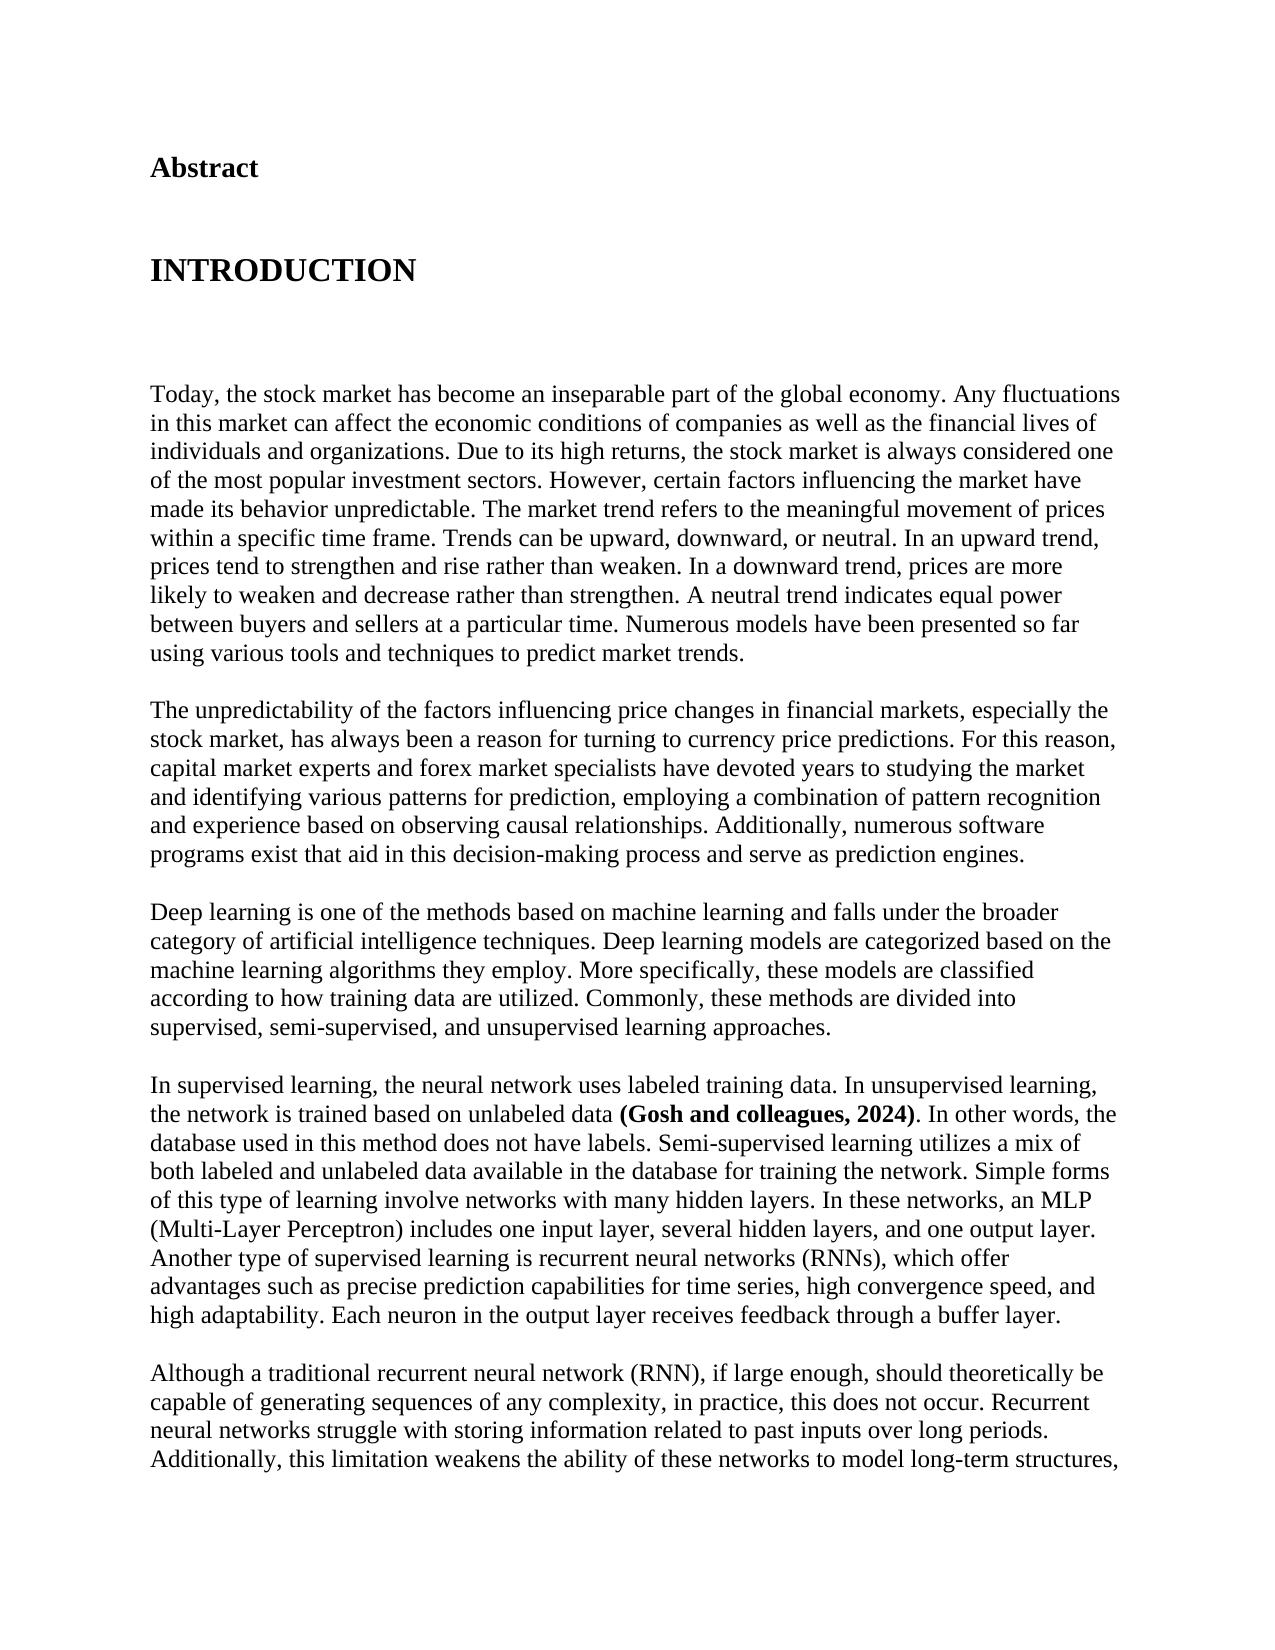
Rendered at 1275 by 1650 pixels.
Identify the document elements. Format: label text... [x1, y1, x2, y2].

text In supervised learning, the neural network uses labeled training data. In unsupervised learning, the network is trained based on unlabeled data (Gosh and colleagues, 2024). In other words, the database used in this method does not have labels. Semi-supervised learning utilizes a mix of both labeled and unlabeled data available in the database for training the network. Simple forms of this type of learning involve networks with many hidden layers. In these networks, an MLP (Multi-Layer Perceptron) includes one input layer, several hidden layers, and one output layer. Another type of supervised learning is recurrent neural networks (RNNs), which offer advantages such as precise prediction capabilities for time series, high convergence speed, and high adaptability. Each neuron in the output layer receives feedback through a buffer layer. [150, 1070, 1125, 1329]
text Today, the stock market has become an inseparable part of the global economy. Any fluctuations in this market can affect the economic conditions of companies as well as the financial lives of individuals and organizations. Due to its high returns, the stock market is always considered one of the most popular investment sectors. However, certain factors influencing the market have made its behavior unpredictable. The market trend refers to the meaningful movement of prices within a specific time frame. Trends can be upward, downward, or neutral. In an upward trend, prices tend to strengthen and rise rather than weaken. In a downward trend, prices are more likely to weaken and decrease rather than strengthen. A neutral trend indicates equal power between buyers and sellers at a particular time. Numerous models have been presented so far using various tools and techniques to predict market trends. [150, 379, 1125, 666]
text INTRODUCTION [150, 251, 1125, 289]
text The unpredictability of the factors influencing price changes in financial markets, especially the stock market, has always been a reason for turning to currency price predictions. For this reason, capital market experts and forex market specialists have devoted years to studying the market and identifying various patterns for prediction, employing a combination of pattern recognition and experience based on observing causal relationships. Additionally, numerous software programs exist that aid in this decision-making process and serve as prediction engines. [150, 696, 1125, 868]
text Abstract [150, 150, 1125, 183]
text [150, 1358, 1125, 1473]
text Deep learning is one of the methods based on machine learning and falls under the broader category of artificial intelligence techniques. Deep learning models are categorized based on the machine learning algorithms they employ. More specifically, these models are classified according to how training data are utilized. Commonly, these methods are divided into supervised, semi-supervised, and unsupervised learning approaches. [150, 897, 1125, 1041]
